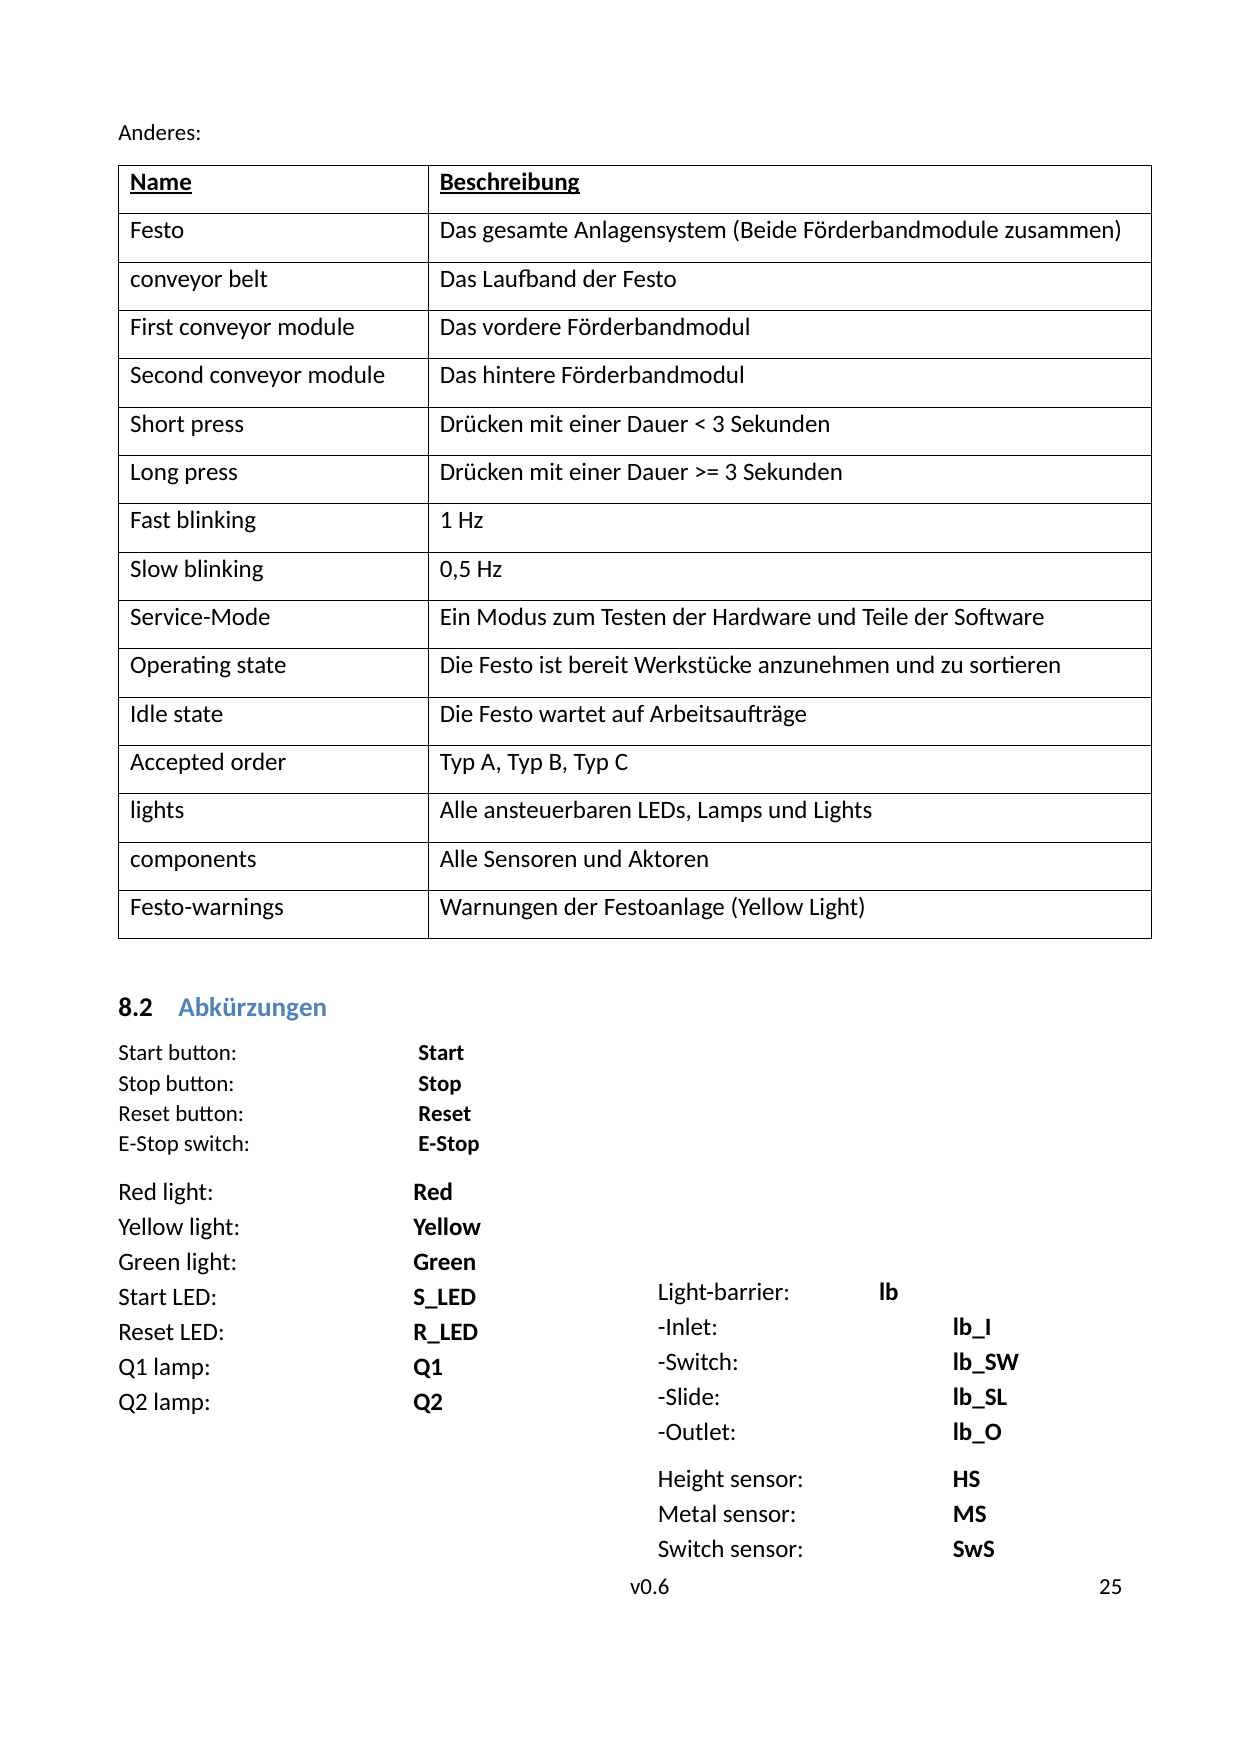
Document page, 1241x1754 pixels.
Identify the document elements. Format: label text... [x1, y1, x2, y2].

table_cell 1 Hz [429, 504, 1151, 552]
table_cell Drücken mit einer Dauer >= 3 Sekunden [429, 456, 1151, 503]
table_header Beschreibung [429, 166, 1151, 213]
table_cell Die Festo wartet auf Arbeitsaufträge [429, 698, 1151, 745]
table_cell Idle state [119, 698, 428, 745]
text Height sensor: HS Metal sensor: MS Switch sensor: SwS [658, 1463, 1122, 1564]
table_cell conveyor belt [119, 263, 428, 310]
table_header Name [119, 166, 428, 213]
table_cell Das Laufband der Festo [429, 263, 1151, 310]
table_cell Das gesamte Anlagensystem (Beide Förderbandmodule zusammen) [429, 214, 1151, 262]
table_cell Service-Mode [119, 601, 428, 648]
table_cell Festo-warnings [119, 891, 428, 938]
table_cell Short press [119, 408, 428, 455]
table_cell 0,5 Hz [429, 553, 1151, 600]
table_cell Long press [119, 456, 428, 503]
table_cell Accepted order [119, 746, 428, 793]
table_cell Das vordere Förderbandmodul [429, 311, 1151, 358]
table_cell Slow blinking [119, 553, 428, 600]
table_cell Alle ansteuerbaren LEDs, Lamps und Lights [429, 794, 1151, 842]
table_cell Die Festo ist bereit Werkstücke anzunehmen und zu sortieren [429, 649, 1151, 697]
table_cell Alle Sensoren und Aktoren [429, 843, 1151, 890]
table_cell Das hintere Förderbandmodul [429, 359, 1151, 407]
table_cell Drücken mit einer Dauer < 3 Sekunden [429, 408, 1151, 455]
table_cell lights [119, 794, 428, 842]
table_cell Warnungen der Festoanlage (Yellow Light) [429, 891, 1151, 938]
table_cell First conveyor module [119, 311, 428, 358]
table_cell Festo [119, 214, 428, 262]
table_cell Ein Modus zum Testen der Hardware und Teile der Software [429, 601, 1151, 648]
table_cell components [119, 843, 428, 890]
table_cell Operating state [119, 649, 428, 697]
table_cell Typ A, Typ B, Typ C [429, 746, 1151, 793]
text Light-barrier: lb -Inlet: lb_I -Switch: lb_SW -Slide: lb_SL -Outlet: lb_O [658, 1276, 1122, 1447]
text Anderes: [118, 118, 1122, 146]
table_cell Fast blinking [119, 504, 428, 552]
subtitle Abkürzungen [118, 990, 1122, 1023]
text Red light: Red Yellow light: Yellow Green light: Green Start LED: S_LED Reset LED: R_LED Q1 lamp: Q1 Q2 lamp: Q2 [118, 1176, 583, 1417]
table_cell Second conveyor module [119, 359, 428, 407]
text Start button: Start Stop button: Stop Reset button: Reset E-Stop switch: E-Stop [118, 1038, 583, 1157]
